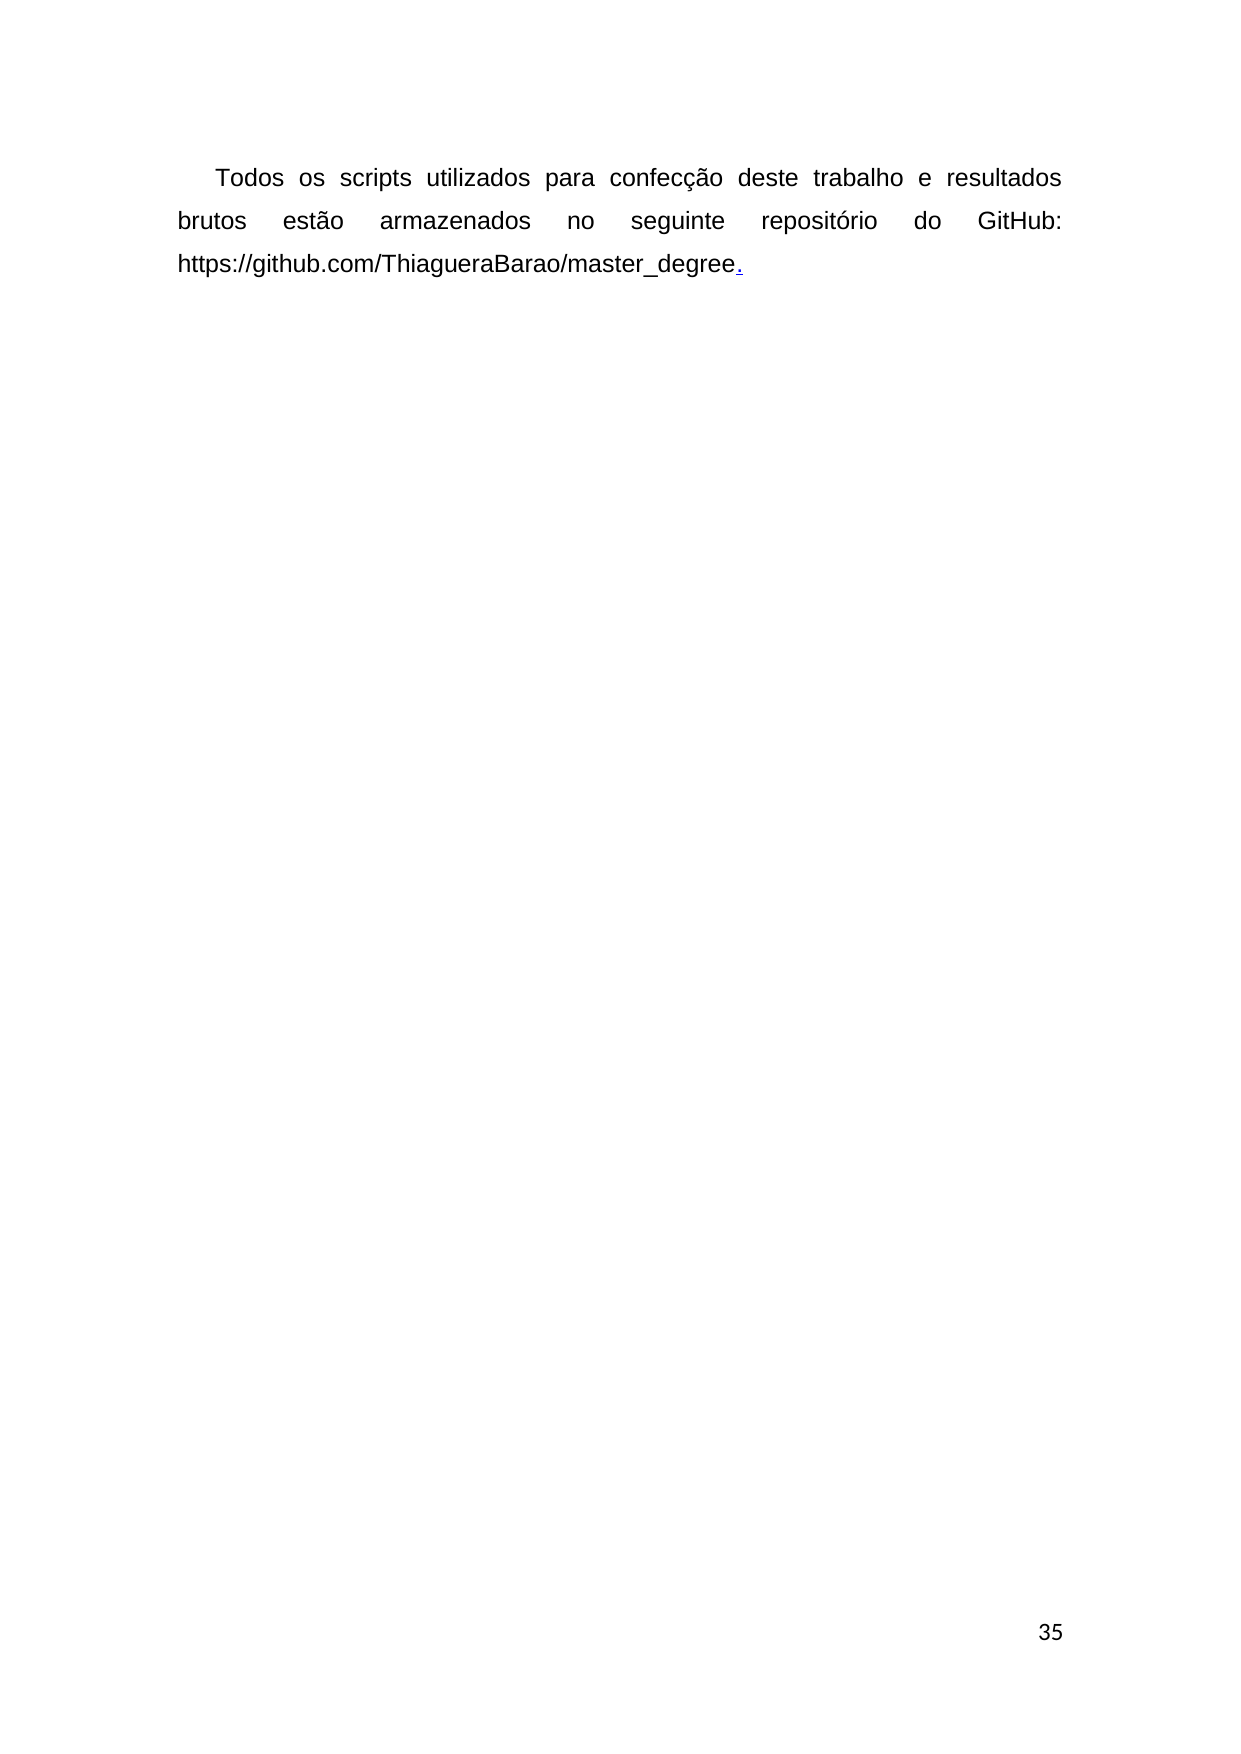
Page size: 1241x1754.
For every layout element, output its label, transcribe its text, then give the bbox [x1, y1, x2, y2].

text Todos os scripts utilizados para confecção deste trabalho e resultados brutos estão armazenados no seguinte repositório do GitHub: https://github.com/ThiagueraBarao/master_degree. [177, 162, 1063, 277]
